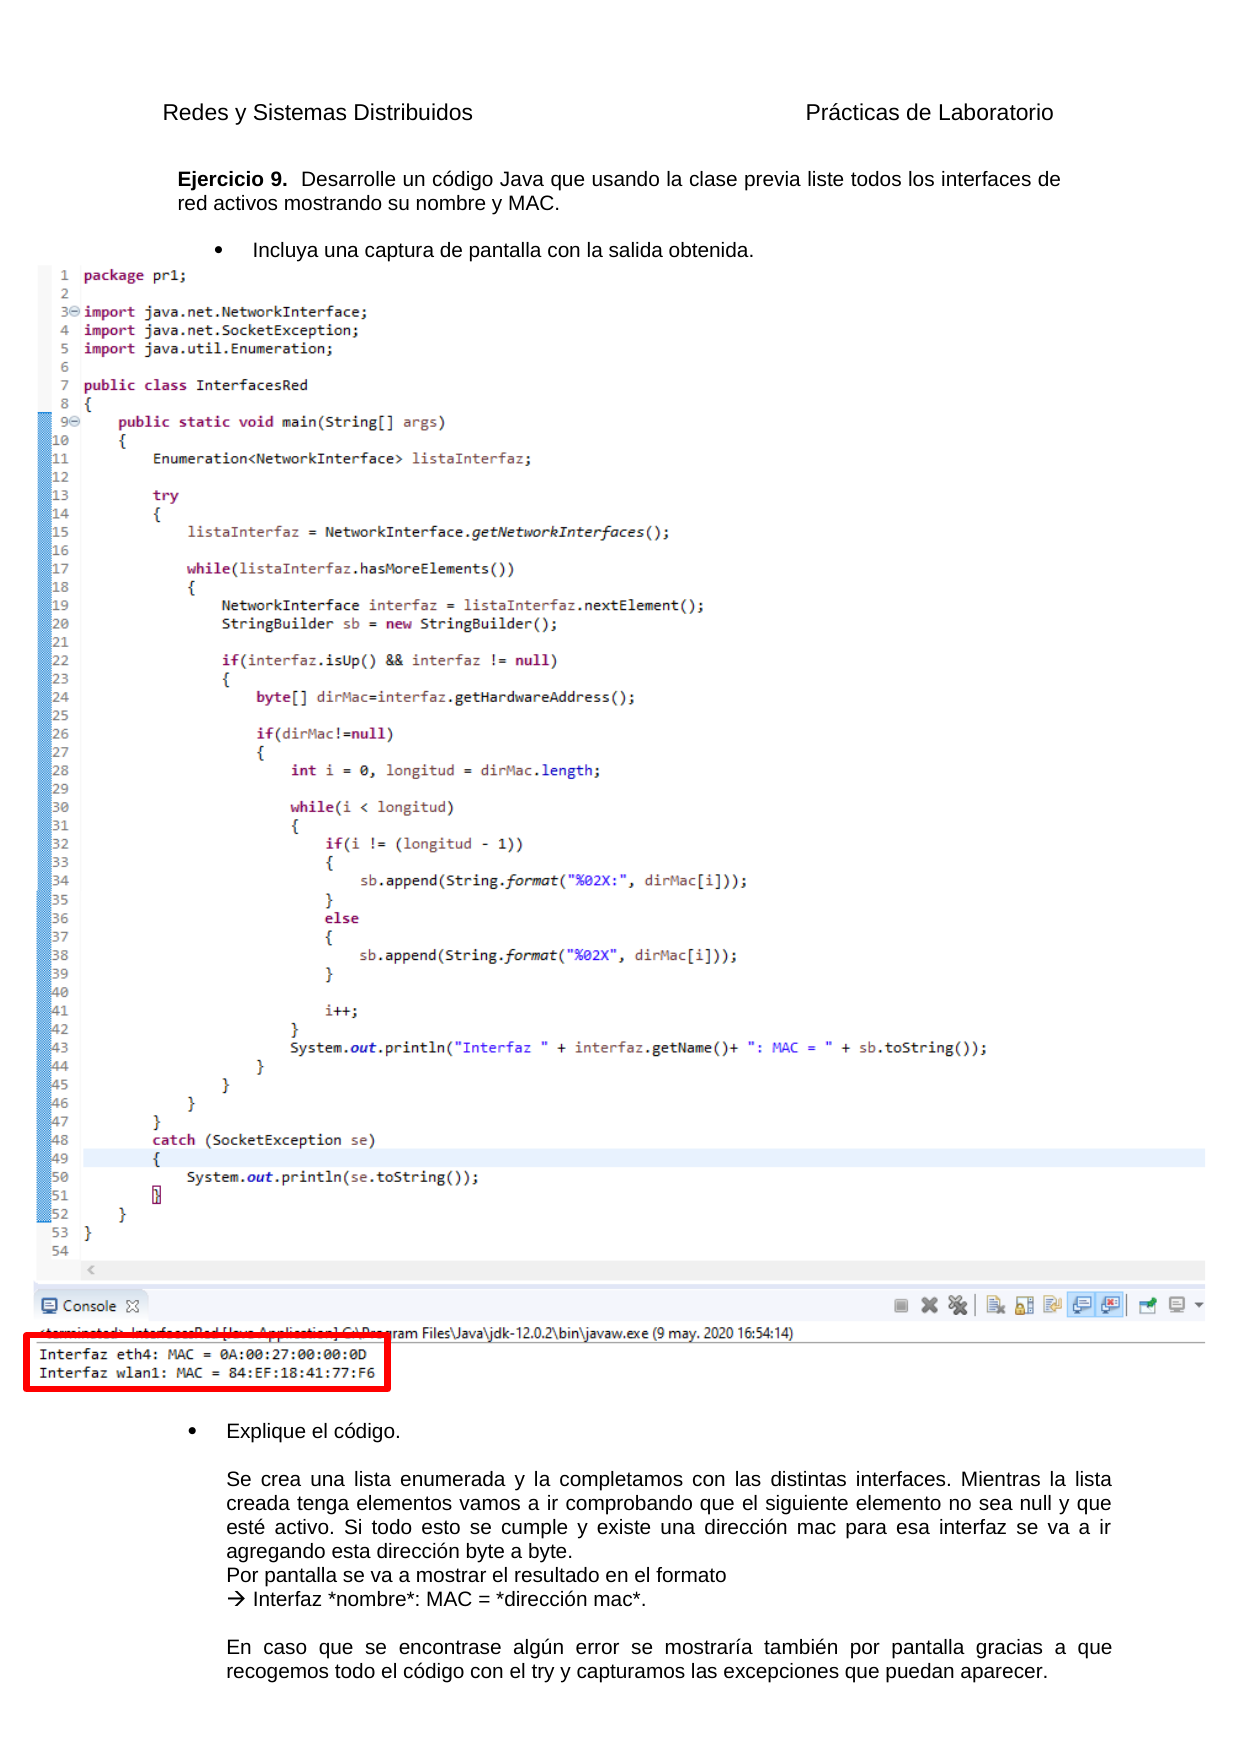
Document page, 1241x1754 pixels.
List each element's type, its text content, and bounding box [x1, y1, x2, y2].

list Incluya una captura de pantalla con la salida obtenida. [215, 238, 1063, 262]
picture [33, 1338, 384, 1386]
picture [33, 263, 1206, 1400]
text Ejercicio 9. Desarrolle un código Java que usando la clase previa liste todos los interfaces de red activos mostrando su nombre y MAC. [177, 166, 1063, 214]
